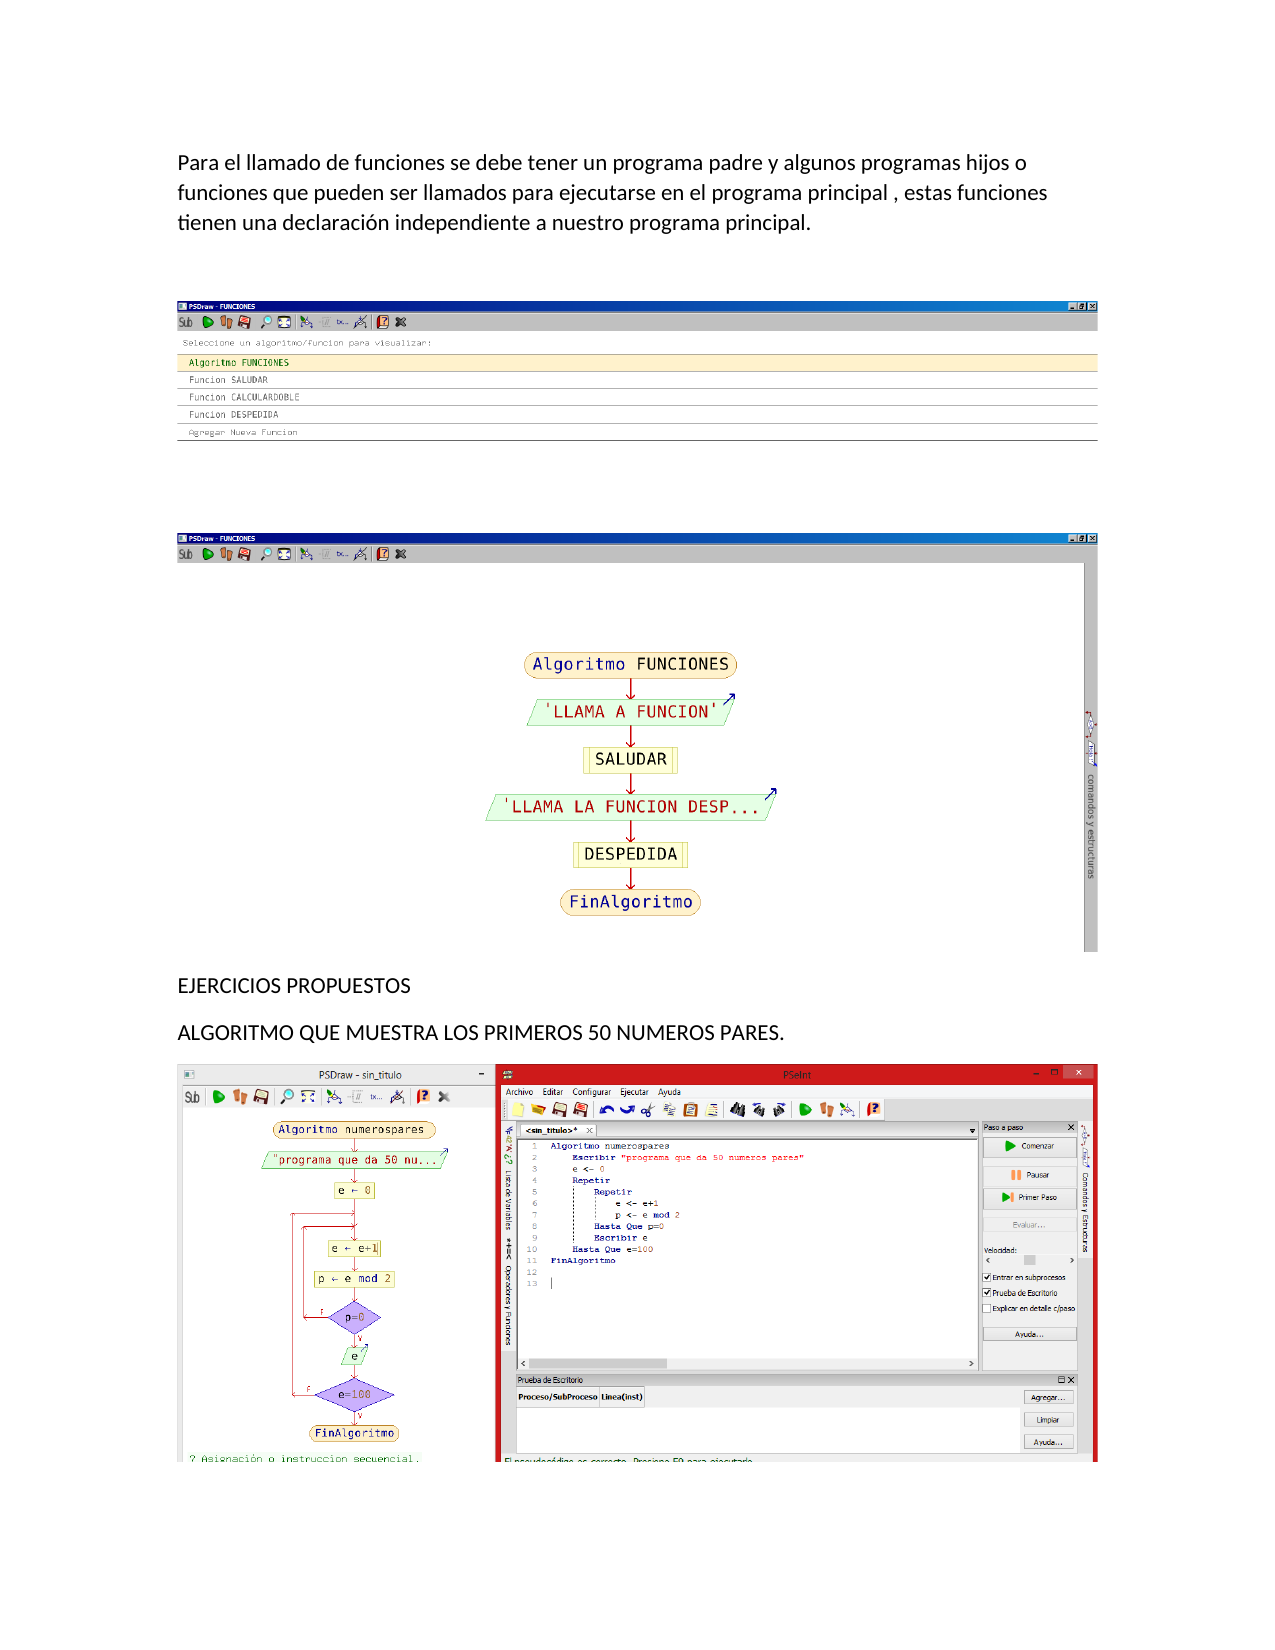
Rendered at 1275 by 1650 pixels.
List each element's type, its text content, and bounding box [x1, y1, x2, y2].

picture [177, 301, 1098, 468]
picture [177, 533, 1098, 952]
picture [177, 1064, 1098, 1462]
text ALGORITMO QUE MUESTRA LOS PRIMEROS 50 NUMEROS PARES. [177, 1018, 1098, 1046]
text Para el llamado de funciones se debe tener un programa padre y algunos programas hijos o funciones que pueden ser llamados para ejecutarse en el programa principal , estas funciones tienen una declaración independiente a nuestro programa principal. [177, 148, 1098, 236]
text EJERCICIOS PROPUESTOS [177, 971, 1098, 999]
